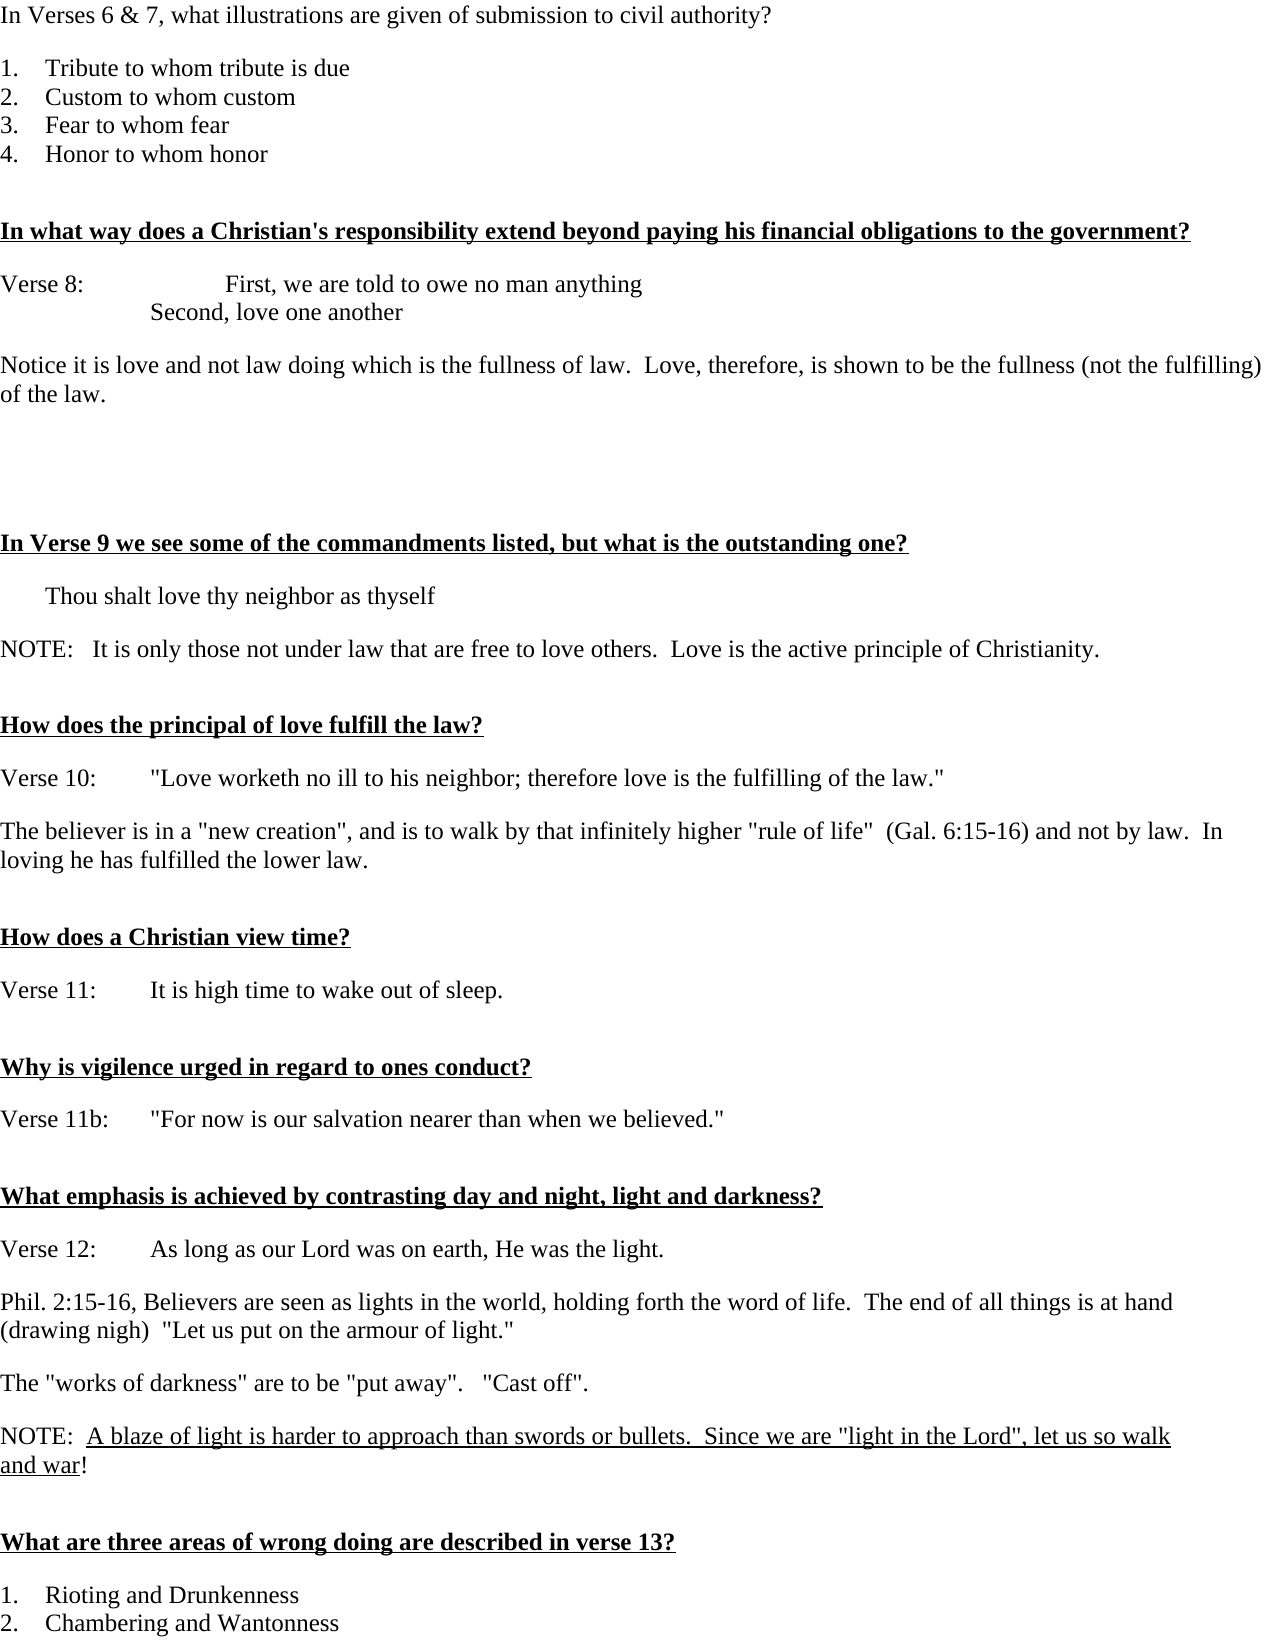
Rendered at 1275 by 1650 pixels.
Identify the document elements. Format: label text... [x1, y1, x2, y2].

text How does a Christian view time? [0, 922, 1275, 951]
text What emphasis is achieved by contrasting day and night, light and darkness? [0, 1181, 1275, 1210]
text and war! [0, 1450, 1275, 1479]
text Verse 11: It is high time to wake out of sleep. [0, 975, 1275, 1003]
text 1. Rioting and Drunkenness [0, 1580, 1275, 1608]
text The believer is in a "new creation", and is to walk by that infinitely higher "rule of life" (Gal. 6:15-16) and not by law. In loving he has fulfilled the lower law. [0, 816, 1275, 874]
text NOTE: It is only those not under law that are free to love others. Love is the active principle of Christianity. [0, 634, 1275, 662]
text Verse 12: As long as our Lord was on earth, He was the light. [0, 1234, 1275, 1263]
text The "works of darkness" are to be "put away". "Cast off". [0, 1368, 1275, 1397]
text 3. Fear to whom fear [0, 110, 1275, 139]
text In what way does a Christian's responsibility extend beyond paying his financial obligations to the government? [0, 216, 1275, 245]
text Second, love one another [0, 297, 1275, 326]
text Verse 10: "Love worketh no ill to his neighbor; therefore love is the fulfilling of the law." [0, 763, 1275, 792]
text Phil. 2:15-16, Believers are seen as lights in the world, holding forth the word of life. The end of all things is at hand [0, 1287, 1275, 1316]
text In Verse 9 we see some of the commandments listed, but what is the outstanding one? [0, 528, 1275, 557]
text Verse 8: First, we are told to owe no man anything [0, 269, 1275, 297]
text Why is vigilence urged in regard to ones conduct? [0, 1052, 1275, 1080]
text 2. Custom to whom custom [0, 82, 1275, 110]
text In Verses 6 & 7, what illustrations are given of submission to civil authority? [0, 0, 1275, 29]
text NOTE: A blaze of light is harder to approach than swords or bullets. Since we are "light in the Lord", let us so walk [0, 1421, 1275, 1450]
text Verse 11b: "For now is our salvation nearer than when we believed." [0, 1104, 1275, 1133]
text Thou shalt love thy neighbor as thyself [0, 581, 1275, 610]
text 4. Honor to whom honor [0, 139, 1275, 168]
text 2. Chambering and Wantonness [0, 1608, 1275, 1637]
text What are three areas of wrong doing are described in verse 13? [0, 1527, 1275, 1556]
text How does the principal of love fulfill the law? [0, 711, 1275, 739]
text (drawing nigh) "Let us put on the armour of light." [0, 1316, 1275, 1344]
text 1. Tribute to whom tribute is due [0, 53, 1275, 82]
text Notice it is love and not law doing which is the fullness of law. Love, therefore, is shown to be the fullness (not the fulfilling) of the law. [0, 350, 1275, 408]
